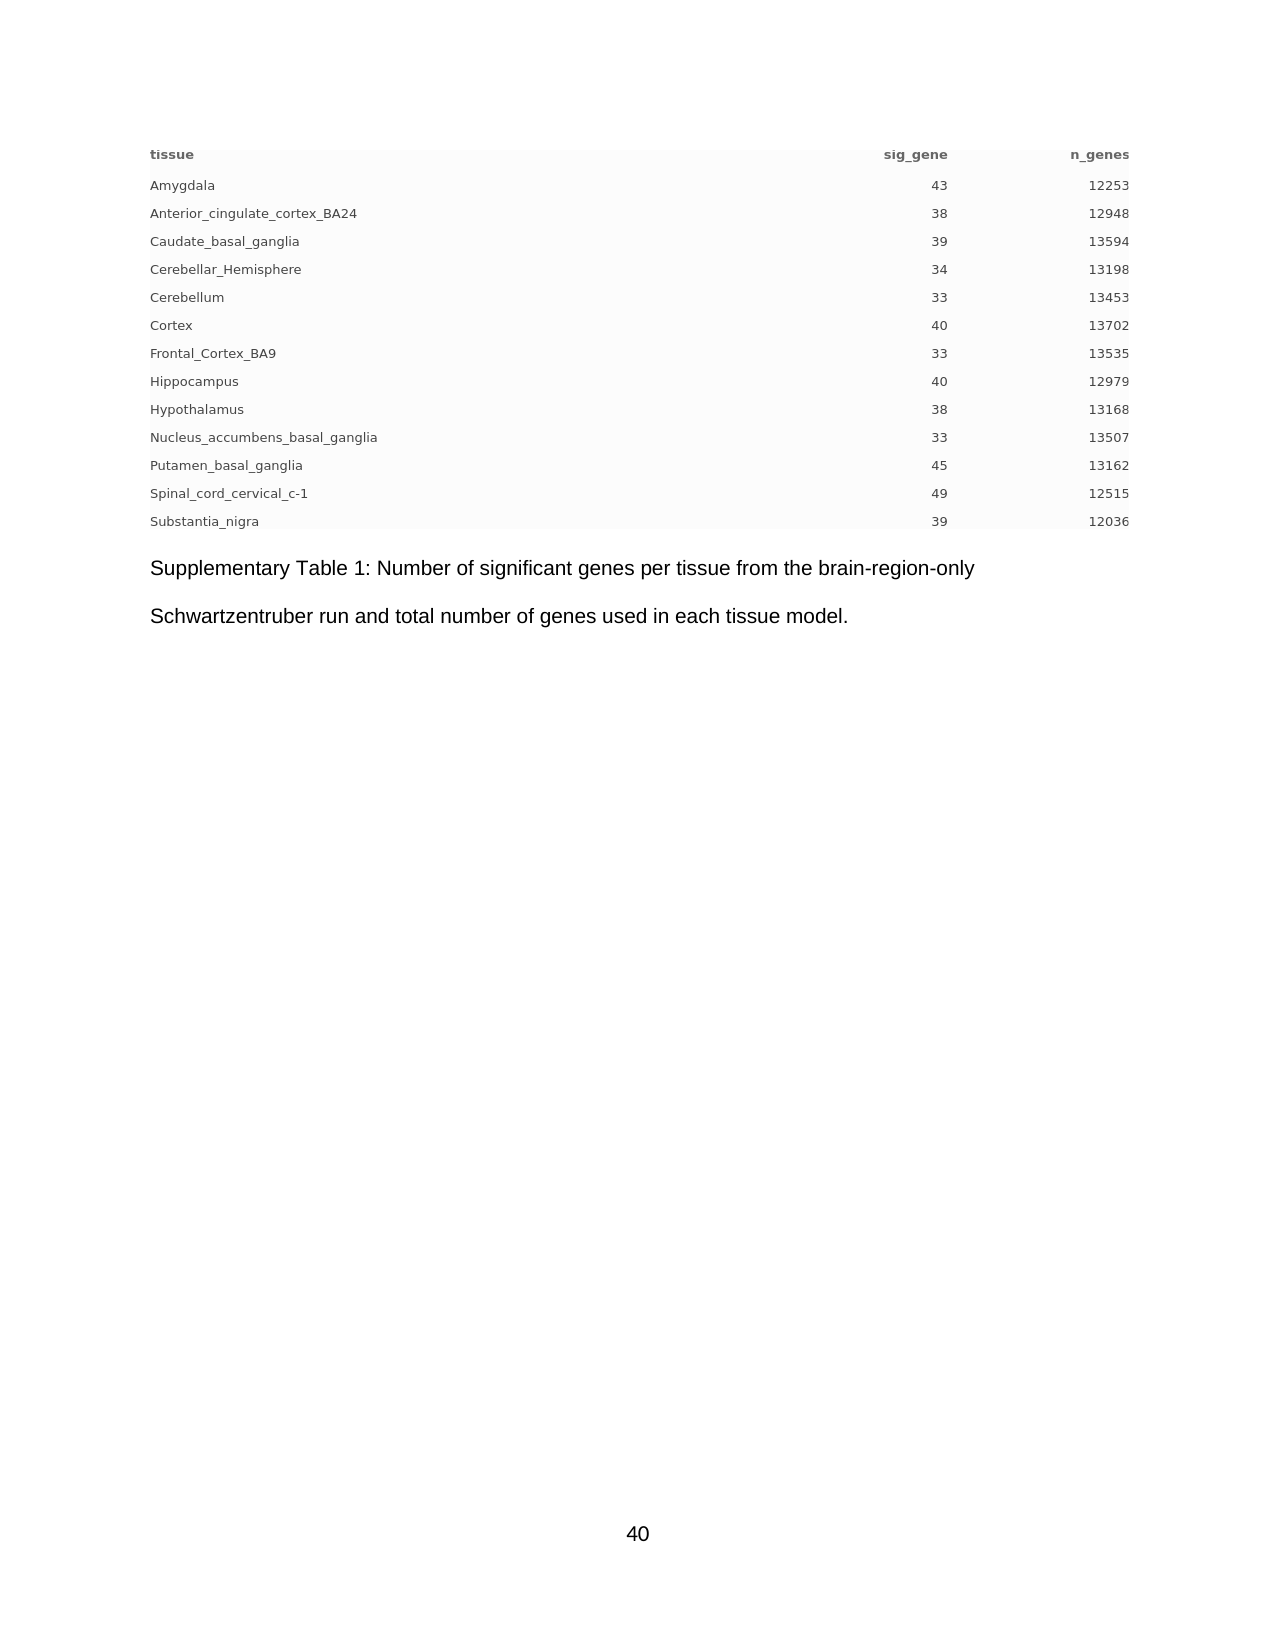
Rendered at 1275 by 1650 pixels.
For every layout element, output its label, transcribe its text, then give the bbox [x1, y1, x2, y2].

text Supplementary Table 1: Number of significant genes per tissue from the brain-region-only Schwartzentruber run and total number of genes used in each tissue model. [150, 556, 1125, 628]
picture [150, 150, 1129, 529]
